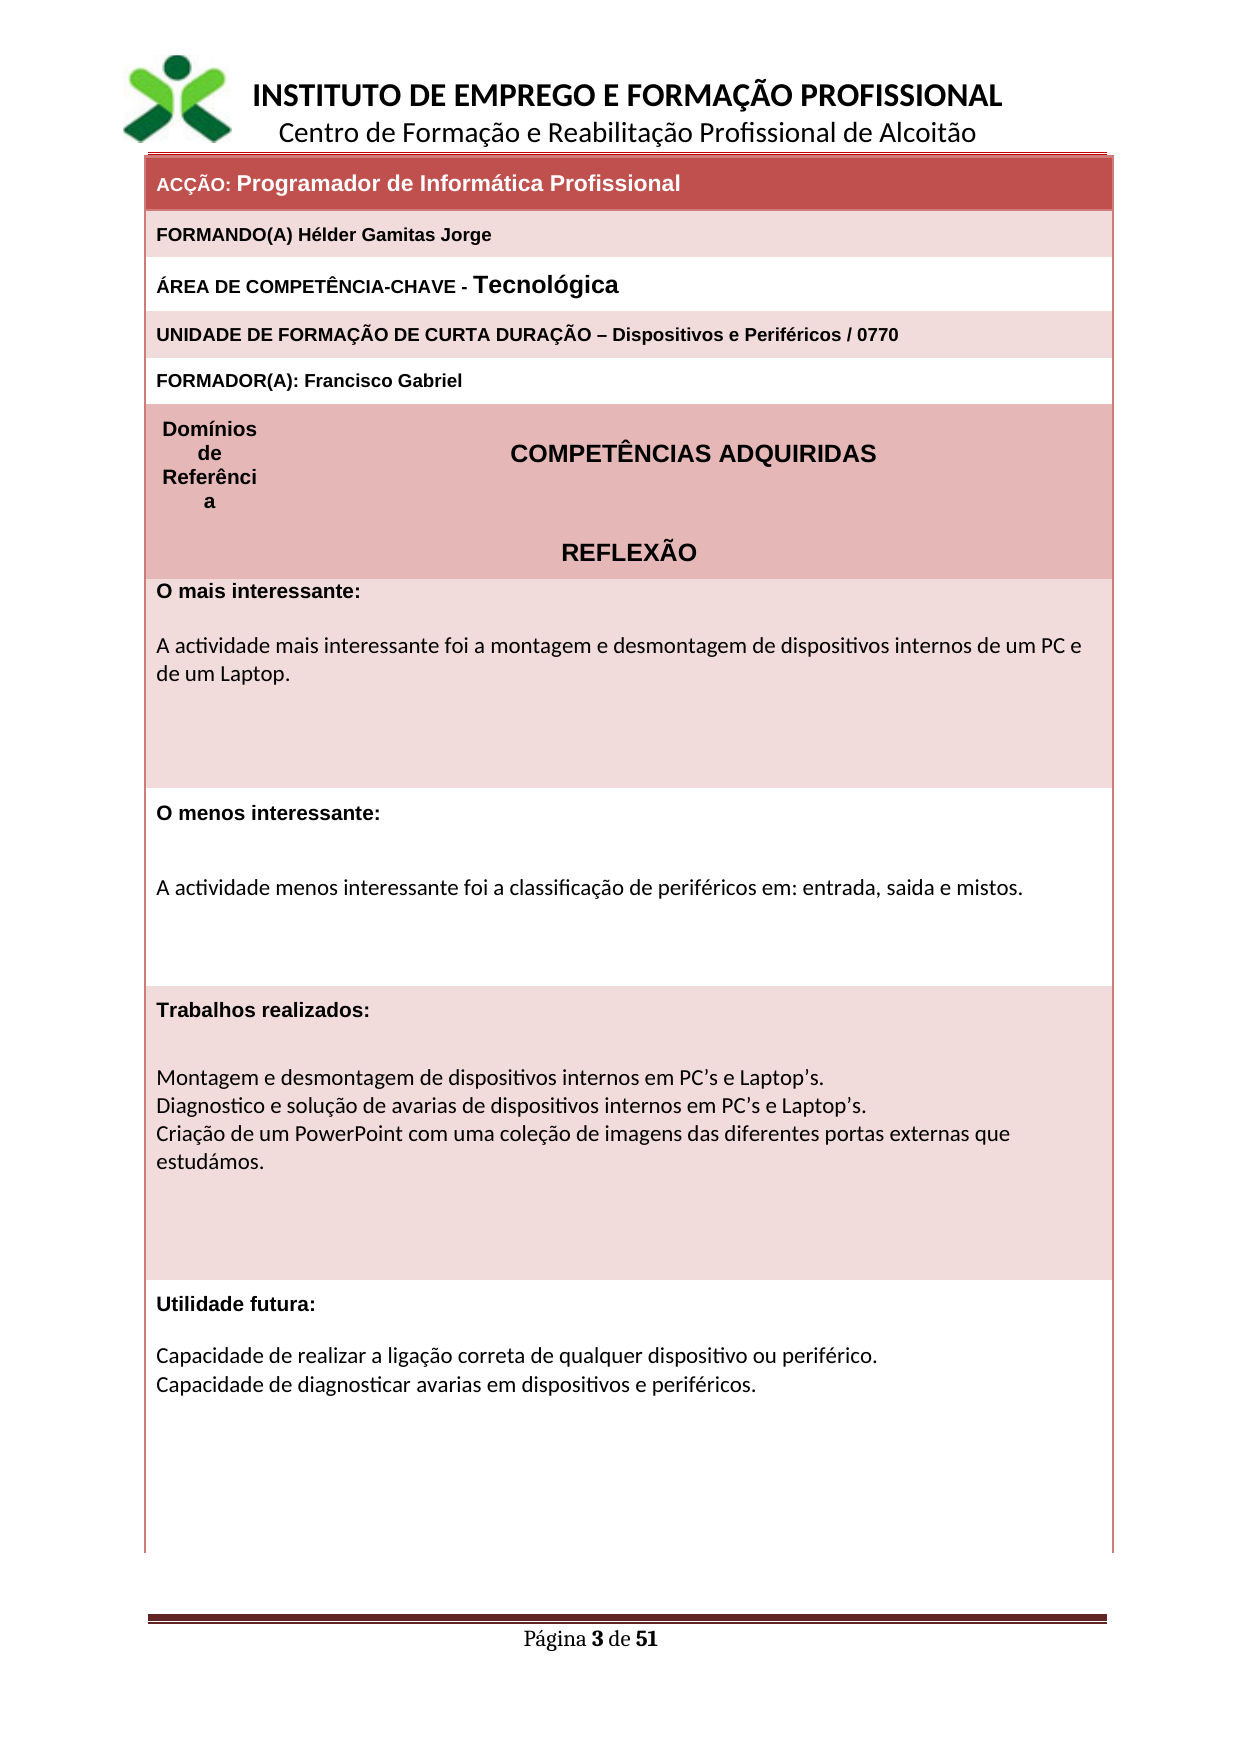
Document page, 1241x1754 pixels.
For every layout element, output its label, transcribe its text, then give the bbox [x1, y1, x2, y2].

table_cell FORMADOR(A): Francisco Gabriel [146, 358, 1112, 404]
picture [123, 55, 232, 143]
table_cell COMPETÊNCIAS ADQUIRIDAS [274, 404, 1112, 525]
table_cell Utilidade futura: Capacidade de realizar a ligação correta de qualquer dispositivo ou periférico. Capacidade de diagnosticar avarias em dispositivos e periféricos. [146, 1280, 1112, 1553]
table_cell O mais interessante: A actividade mais interessante foi a montagem e desmontagem de dispositivos internos de um PC e de um Laptop. [146, 579, 1112, 788]
table_cell FORMANDO(A) Hélder Gamitas Jorge [146, 211, 1112, 257]
table_cell REFLEXÃO [146, 525, 1112, 579]
table_cell Domínios de Referência [146, 404, 274, 525]
table_cell ÁREA DE COMPETÊNCIA-CHAVE - Tecnológica [146, 258, 1112, 311]
table_header ACÇÃO: Programador de Informática Profissional [146, 158, 1112, 209]
table_cell UNIDADE DE FORMAÇÃO DE CURTA DURAÇÃO – Dispositivos e Periféricos / 0770 [146, 311, 1112, 358]
table_cell Trabalhos realizados: Montagem e desmontagem de dispositivos internos em PC’s e Laptop’s. Diagnostico e solução de avarias de dispositivos internos em PC’s e Laptop’s. Criação de um PowerPoint com uma coleção de imagens das diferentes portas externas que estudámos. [146, 986, 1112, 1280]
table_cell O menos interessante: A actividade menos interessante foi a classificação de periféricos em: entrada, saida e mistos. [146, 788, 1112, 986]
